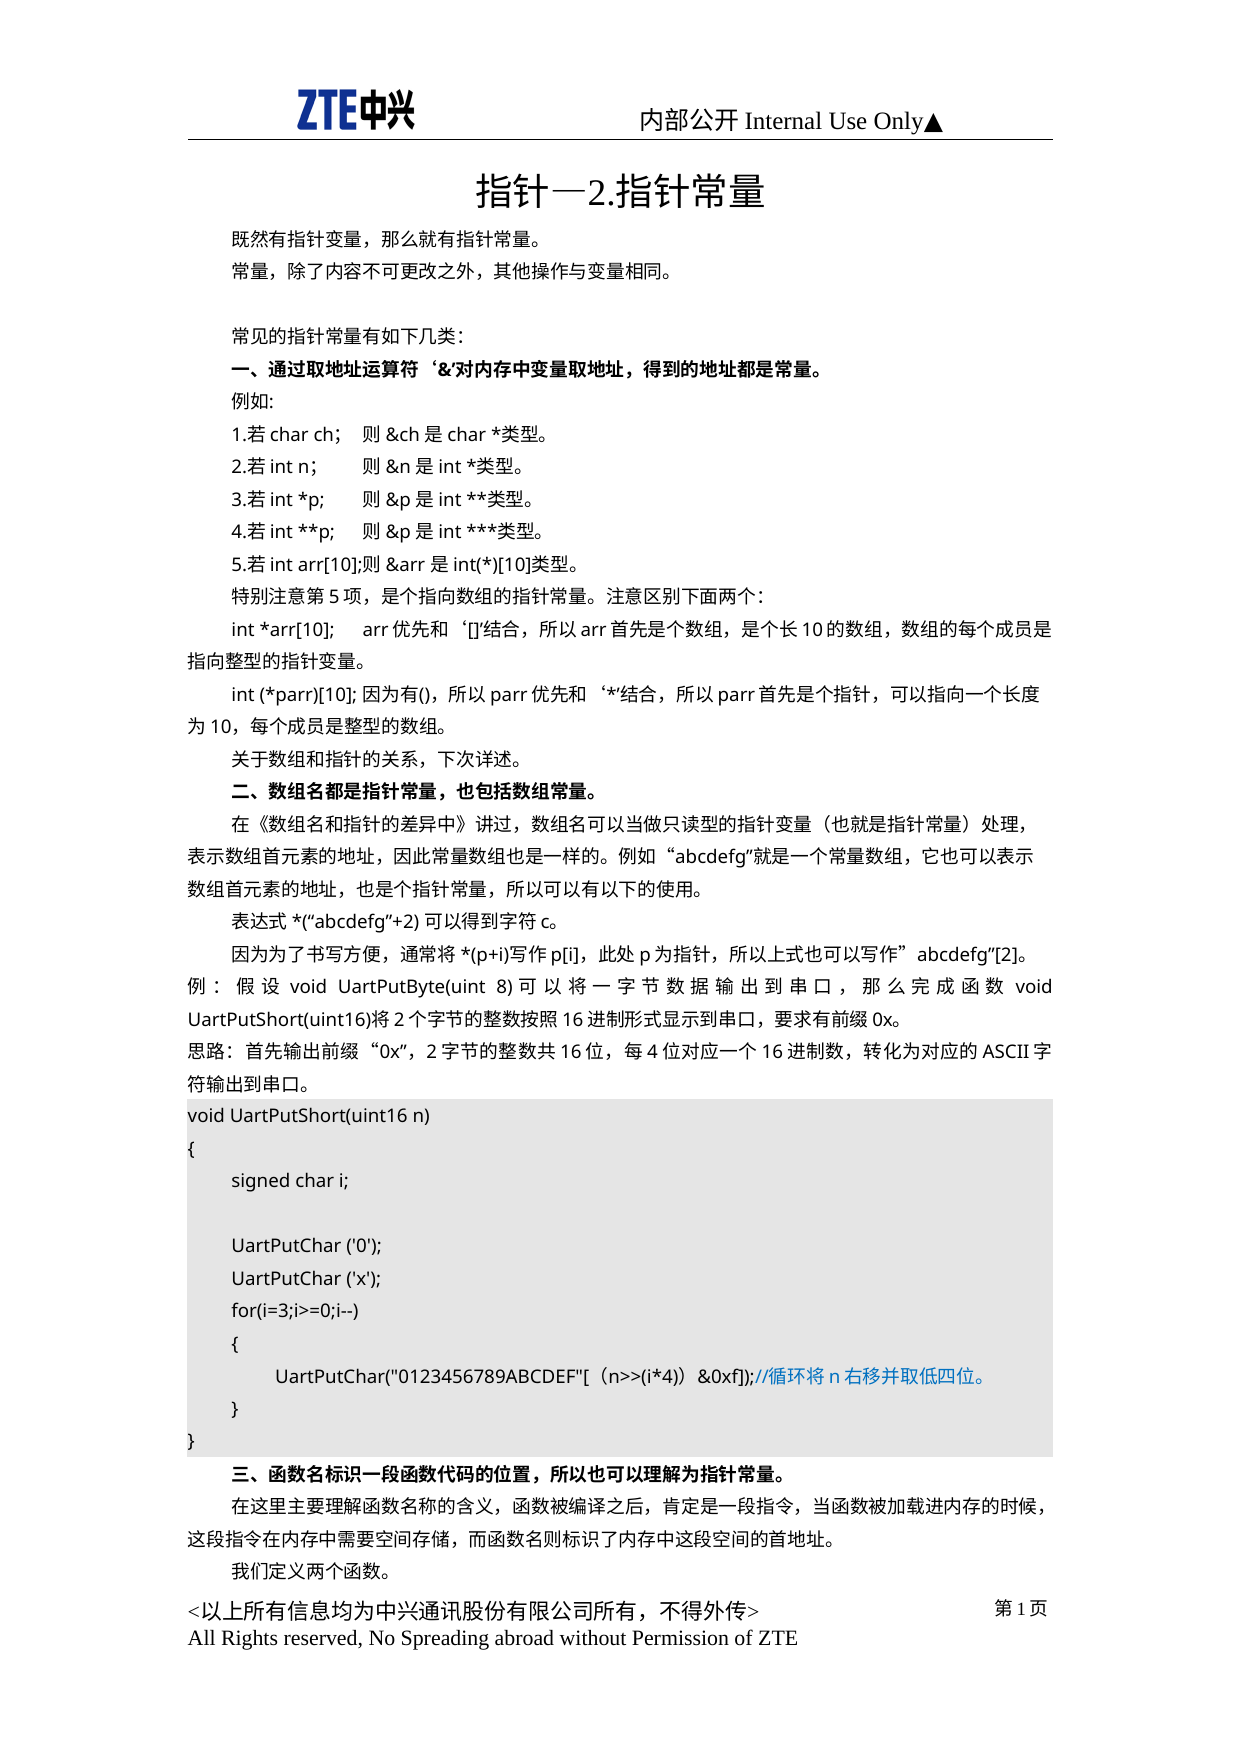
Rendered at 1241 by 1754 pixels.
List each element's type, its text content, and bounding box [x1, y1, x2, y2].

text for(i=3;i>=0;i--) [187, 1294, 1053, 1327]
text 4.若int **p; 则 &p 是int ***类型。 [187, 514, 1053, 547]
text { [187, 1327, 1053, 1359]
text 关于数组和指针的关系，下次详述。 [187, 742, 1053, 774]
text 常量，除了内容不可更改之外，其他操作与变量相同。 [187, 254, 1053, 287]
text 指针—2.指针常量 [187, 157, 1053, 222]
text signed char i; [187, 1164, 1053, 1197]
text int *arr[10]; arr优先和‘[]’结合，所以arr首先是个数组，是个长10的数组，数组的每个成员是指向整型的指针变量。 [187, 612, 1053, 677]
text void UartPutShort(uint16 n) [187, 1099, 1053, 1132]
text 2.若int n； 则 &n 是int *类型。 [187, 449, 1053, 482]
text 思路：首先输出前缀“0x”，2字节的整数共16位，每4位对应一个16进制数，转化为对应的ASCII字符输出到串口。 [187, 1034, 1053, 1099]
text } [187, 1392, 1053, 1424]
text 3.若int *p; 则 &p 是int **类型。 [187, 482, 1053, 514]
text 既然有指针变量，那么就有指针常量。 [187, 222, 1053, 254]
text 在《数组名和指针的差异中》讲过，数组名可以当做只读型的指针变量（也就是指针常量）处理，表示数组首元素的地址，因此常量数组也是一样的。例如“abcdefg”就是一个常量数组，它也可以表示数组首元素的地址，也是个指针常量，所以可以有以下的使用。 [187, 807, 1053, 904]
text 常见的指针常量有如下几类： [187, 319, 1053, 352]
text 因为为了书写方便，通常将 *(p+i)写作p[i]，此处p为指针，所以上式也可以写作”abcdefg”[2]。 [187, 937, 1053, 969]
text 我们定义两个函数。 [187, 1554, 1053, 1587]
text } [187, 1424, 1053, 1457]
picture [297, 88, 415, 130]
text 三、函数名标识一段函数代码的位置，所以也可以理解为指针常量。 [187, 1457, 1053, 1489]
text 一、通过取地址运算符‘&’对内存中变量取地址，得到的地址都是常量。 [187, 352, 1053, 384]
text UartPutChar ('x'); [187, 1262, 1053, 1294]
text 5.若int arr[10]; 则 &arr 是 int(*)[10]类型。 [187, 547, 1053, 579]
text UartPutChar("0123456789ABCDEF"[（n>>(i*4)）&0xf]);//循环将n右移并取低四位。 [187, 1359, 1053, 1392]
text 1.若char ch； 则 &ch 是char *类型。 [187, 417, 1053, 449]
text { [187, 1132, 1053, 1164]
text 例：假设void UartPutByte(uint 8)可以将一字节数据输出到串口，那么完成函数void UartPutShort(uint16)将2个字节的整数按照16进制形式显示到串口，要求有前缀0x。 [187, 969, 1053, 1034]
text UartPutChar ('0'); [187, 1229, 1053, 1262]
text 例如: [187, 384, 1053, 417]
text 表达式 *(“abcdefg”+2) 可以得到字符c。 [187, 904, 1053, 937]
text 特别注意第5项，是个指向数组的指针常量。注意区别下面两个： [187, 579, 1053, 612]
text 在这里主要理解函数名称的含义，函数被编译之后，肯定是一段指令，当函数被加载进内存的时候，这段指令在内存中需要空间存储，而函数名则标识了内存中这段空间的首地址。 [187, 1489, 1053, 1554]
text 二、数组名都是指针常量，也包括数组常量。 [187, 774, 1053, 807]
text int (*parr)[10]; 因为有()，所以parr优先和‘*’结合，所以parr首先是个指针，可以指向一个长度为10，每个成员是整型的数组。 [187, 677, 1053, 742]
